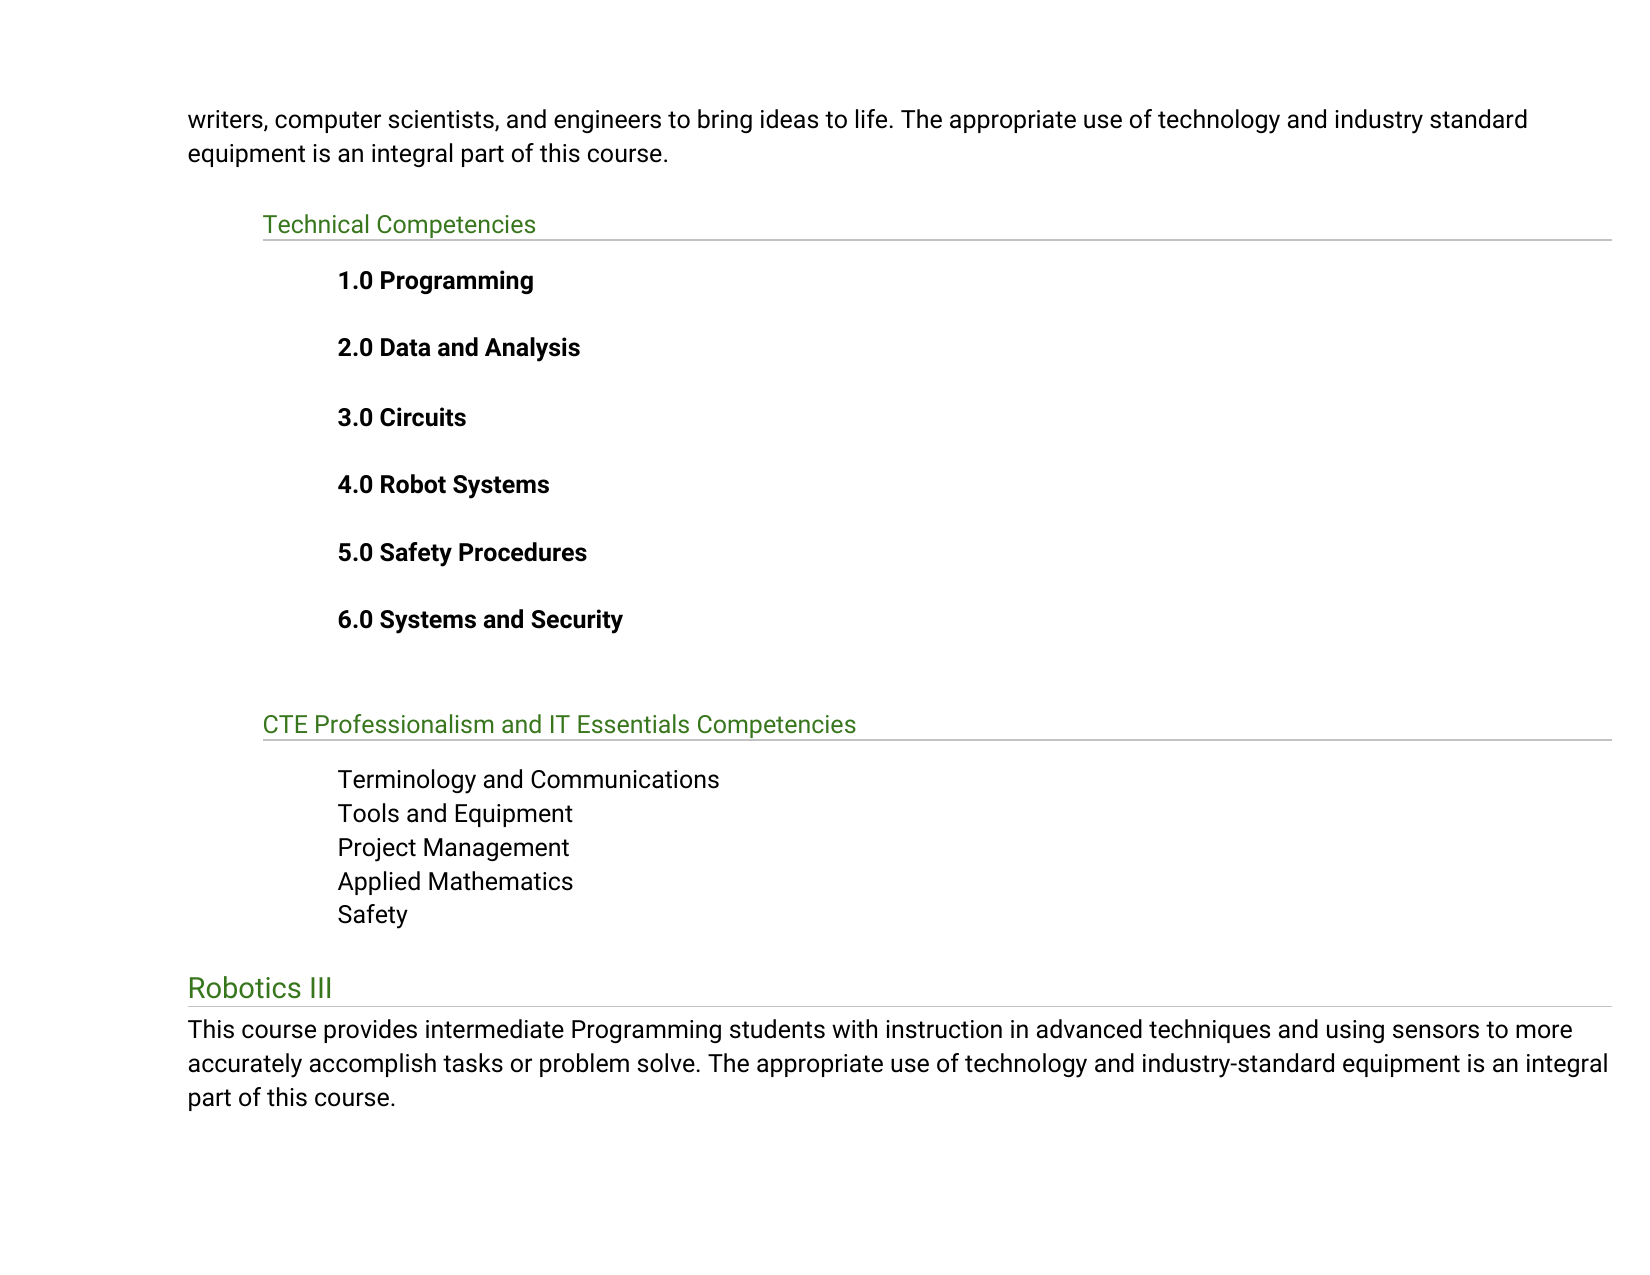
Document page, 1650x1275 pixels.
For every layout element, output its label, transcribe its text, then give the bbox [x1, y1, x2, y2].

text 3.0 Circuits [337, 403, 1612, 432]
text 6.0 Systems and Security [337, 605, 1612, 634]
text This course provides intermediate Programming students with instruction in advanced techniques and using sensors to more accurately accomplish tasks or problem solve. The appropriate use of technology and industry-standard equipment is an integral part of this course. [187, 1016, 1612, 1112]
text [187, 105, 1612, 168]
text Tools and Equipment [337, 799, 1612, 829]
text Applied Mathematics [337, 867, 1612, 896]
subtitle Robotics III [187, 971, 1612, 1007]
subtitle Technical Competencies [262, 210, 1612, 241]
text 1.0 Programming [337, 266, 1612, 295]
text 2.0 Data and Analysis [337, 333, 1612, 362]
text 5.0 Safety Procedures [337, 538, 1612, 567]
text Safety [337, 900, 1612, 929]
subtitle CTE Professionalism and IT Essentials Competencies [262, 710, 1612, 741]
text Project Management [337, 833, 1612, 862]
text 4.0 Robot Systems [337, 471, 1612, 500]
text Terminology and Communications [337, 766, 1612, 795]
